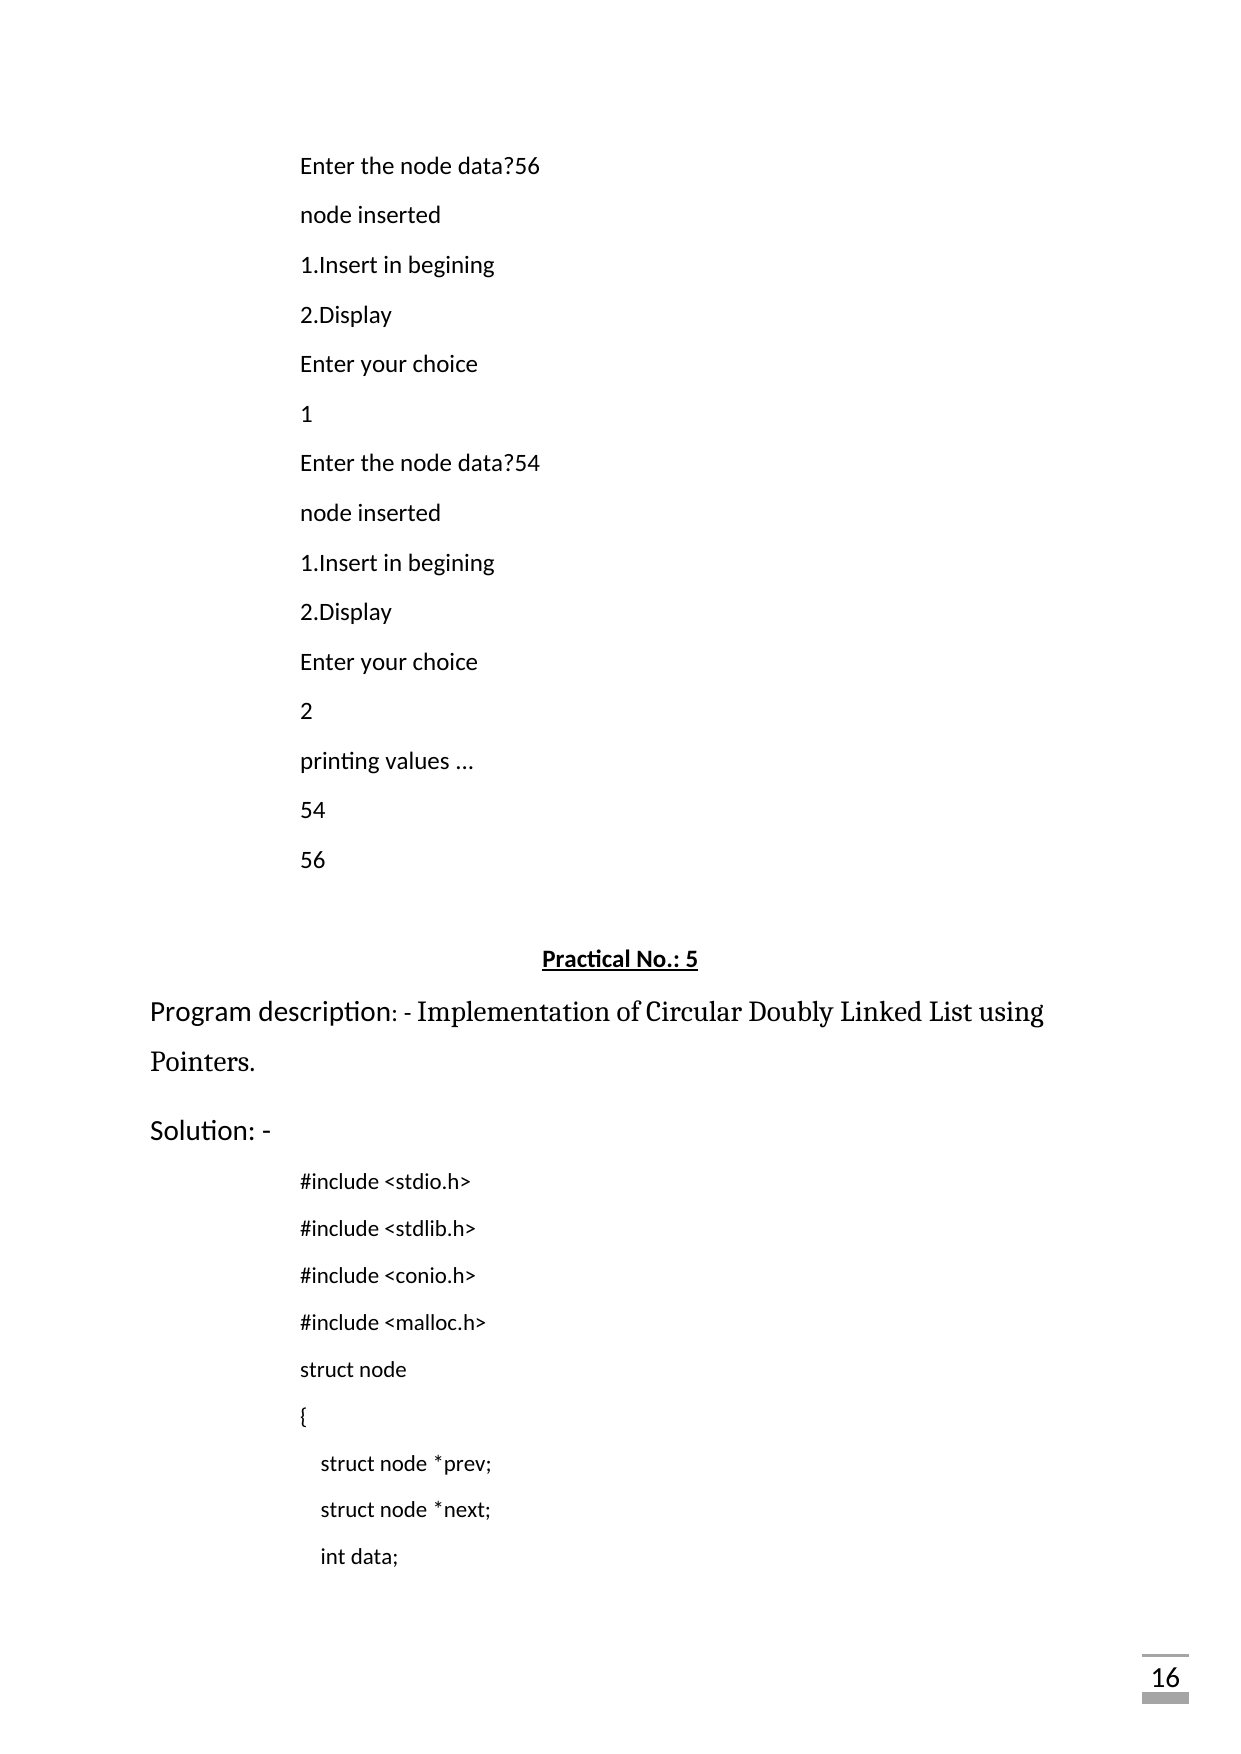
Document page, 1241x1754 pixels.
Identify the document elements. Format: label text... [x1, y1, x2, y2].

text { [300, 1402, 1090, 1430]
text Program description: - Implementation of Circular Doubly Linked List using Pointers. [150, 993, 1090, 1079]
text Enter the node data?54 [300, 447, 1090, 478]
text node inserted [300, 497, 1090, 528]
text Enter the node data?56 [300, 150, 1090, 181]
text #include <stdlib.h> [300, 1214, 1090, 1242]
text node inserted [300, 199, 1090, 230]
text #include <conio.h> [300, 1261, 1090, 1289]
text 2.Display [300, 299, 1090, 329]
text Enter your choice [300, 646, 1090, 676]
text Solution: - [150, 1112, 1090, 1148]
text #include <stdio.h> [300, 1167, 1090, 1195]
text struct node *prev; [300, 1449, 1090, 1477]
text struct node [300, 1355, 1090, 1383]
text Practical No.: 5 [150, 943, 1090, 974]
text 2.Display [300, 596, 1090, 627]
text 1 [300, 398, 1090, 428]
text 2 [300, 695, 1090, 726]
text Enter your choice [300, 348, 1090, 379]
text int data; [300, 1542, 1090, 1570]
text 54 [300, 794, 1090, 825]
text 1.Insert in begining [300, 249, 1090, 280]
text struct node *next; [300, 1496, 1090, 1523]
text #include <malloc.h> [300, 1308, 1090, 1336]
text printing values ... [300, 745, 1090, 776]
text 1.Insert in begining [300, 547, 1090, 577]
text 56 [300, 844, 1090, 875]
